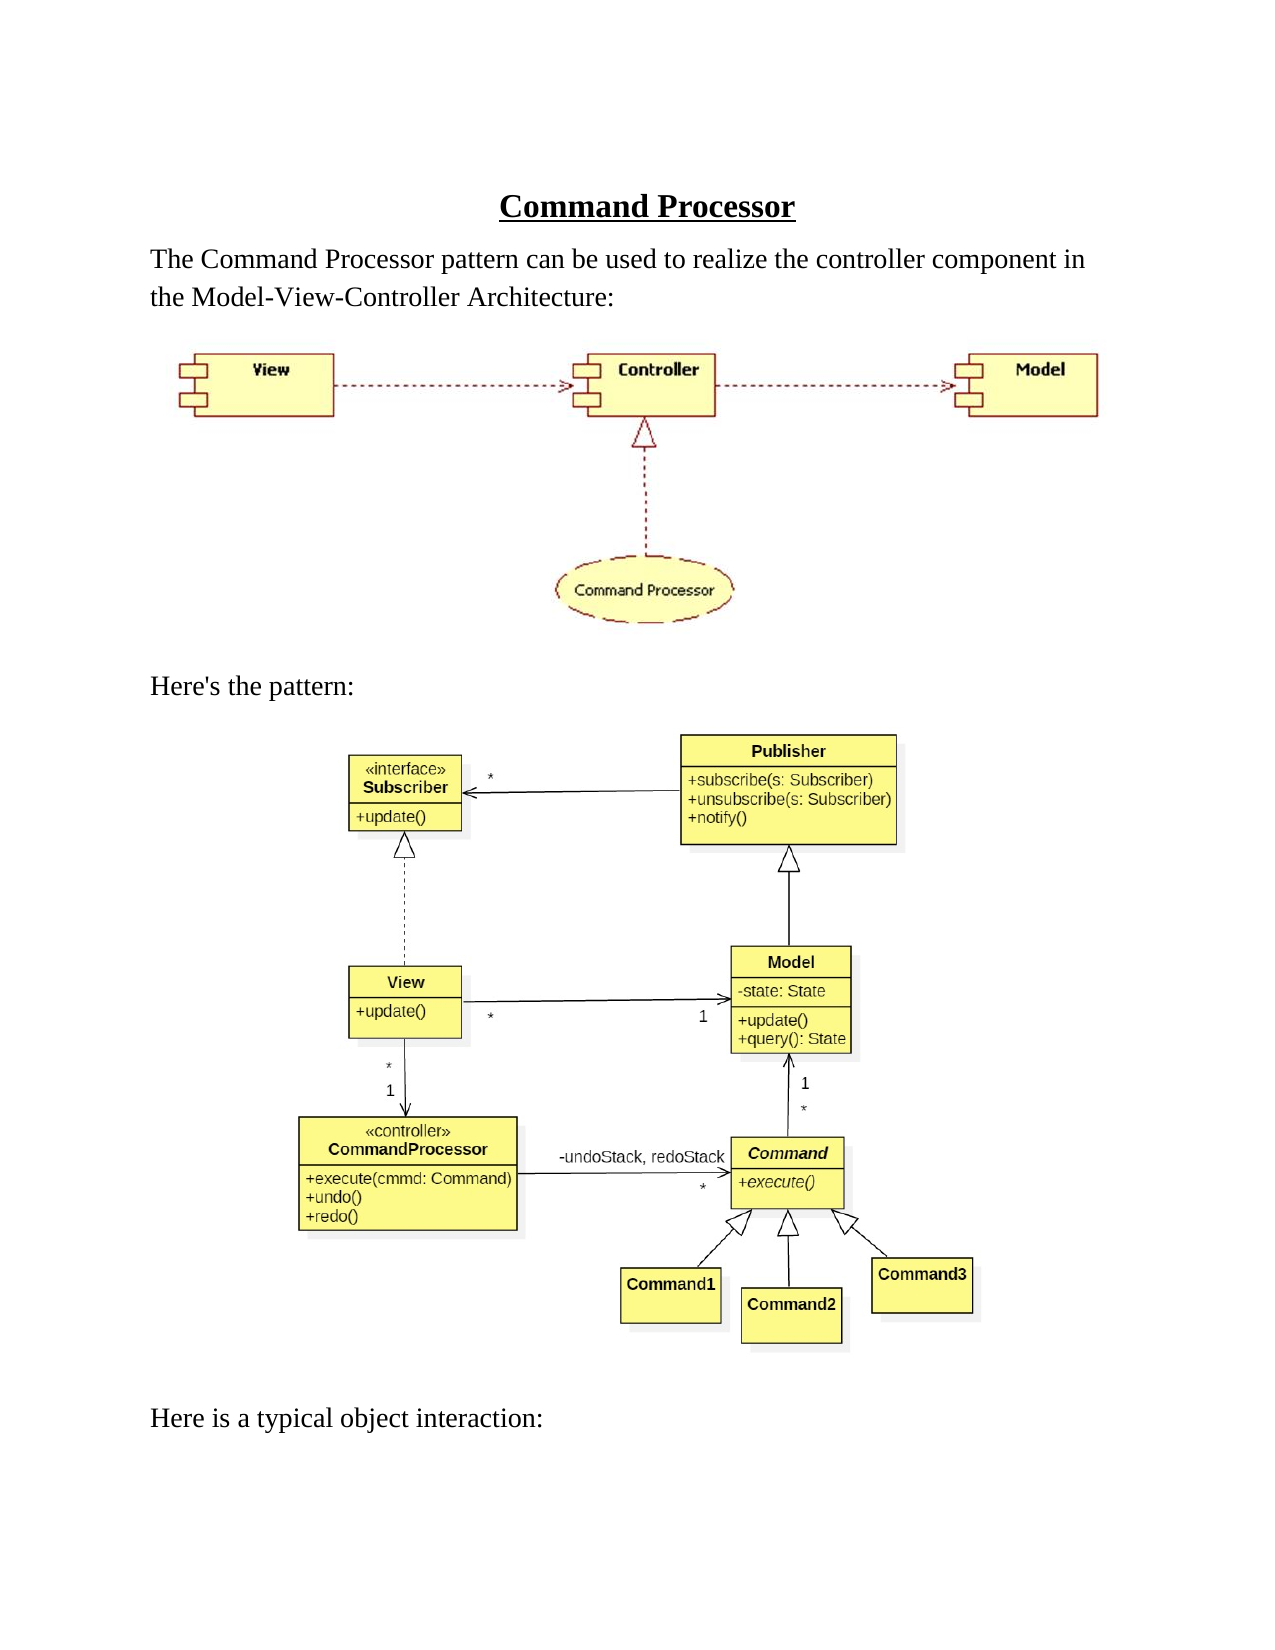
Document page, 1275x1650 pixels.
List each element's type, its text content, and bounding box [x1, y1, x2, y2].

text The Command Processor pattern can be used to realize the controller component in the Model-View-Controller Architecture: [150, 237, 1125, 312]
text Here is a typical object interaction: [150, 1396, 1125, 1434]
text Command Processor [150, 175, 1144, 225]
text Here's the pattern: [150, 664, 1125, 701]
picture [150, 325, 1125, 652]
picture [270, 713, 1005, 1384]
